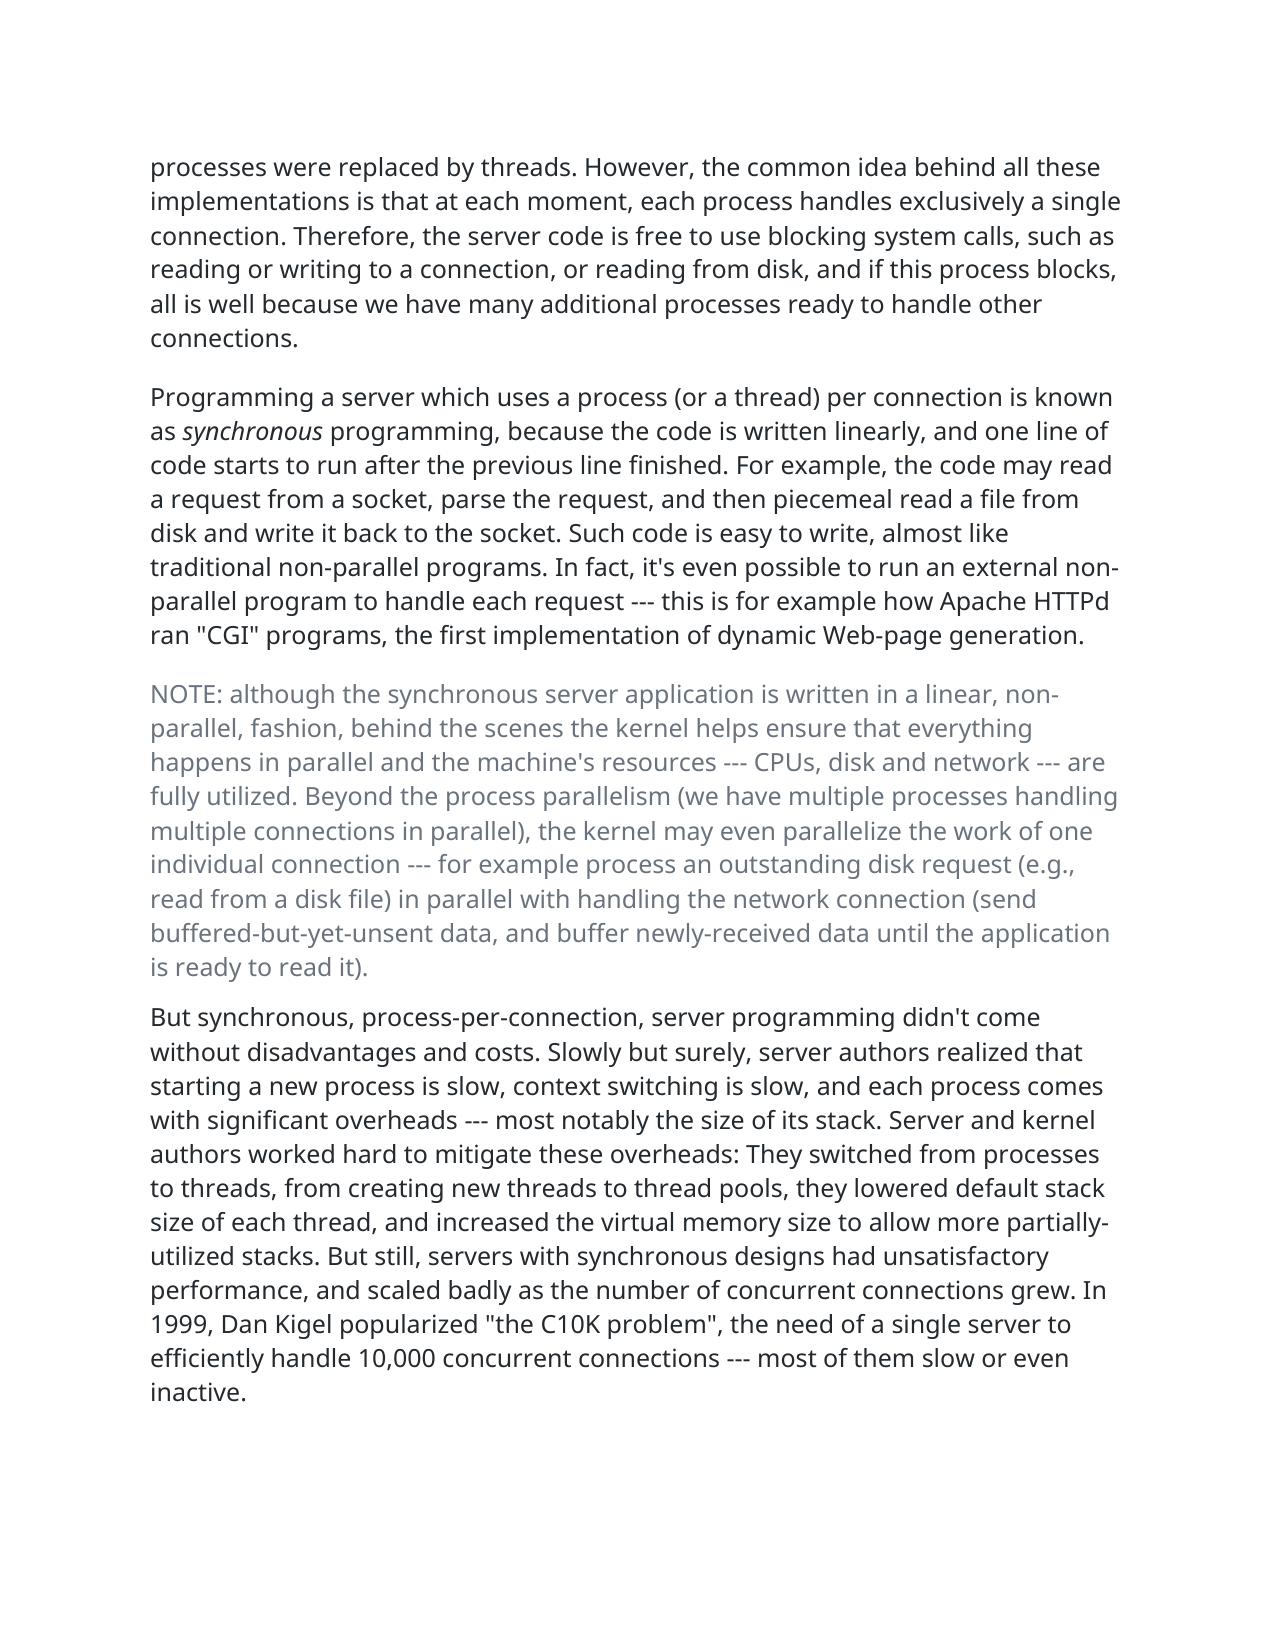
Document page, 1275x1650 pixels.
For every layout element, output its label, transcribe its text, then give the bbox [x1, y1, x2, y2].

text Programming a server which uses a process (or a thread) per connection is known as synchronous programming, because the code is written linearly, and one line of code starts to run after the previous line finished. For example, the code may read a request from a socket, parse the request, and then piecemeal read a file from disk and write it back to the socket. Such code is easy to write, almost like traditional non-parallel programs. In fact, it's even possible to run an external non-parallel program to handle each request --- this is for example how Apache HTTPd ran "CGI" programs, the first implementation of dynamic Web-page generation. [150, 379, 1125, 652]
text NOTE: although the synchronous server application is written in a linear, non-parallel, fashion, behind the scenes the kernel helps ensure that everything happens in parallel and the machine's resources --- CPUs, disk and network --- are fully utilized. Beyond the process parallelism (we have multiple processes handling multiple connections in parallel), the kernel may even parallelize the work of one individual connection --- for example process an outstanding disk request (e.g., read from a disk file) in parallel with handling the network connection (send buffered-but-yet-unsent data, and buffer newly-received data until the application is ready to read it). [150, 677, 1125, 983]
text But synchronous, process-per-connection, server programming didn't come without disadvantages and costs. Slowly but surely, server authors realized that starting a new process is slow, context switching is slow, and each process comes with significant overheads --- most notably the size of its stack. Server and kernel authors worked hard to mitigate these overheads: They switched from processes to threads, from creating new threads to thread pools, they lowered default stack size of each thread, and increased the virtual memory size to allow more partially-utilized stacks. But still, servers with synchronous designs had unsatisfactory performance, and scaled badly as the number of concurrent connections grew. In 1999, Dan Kigel popularized "the C10K problem", the need of a single server to efficiently handle 10,000 concurrent connections --- most of them slow or even inactive. [150, 1000, 1125, 1409]
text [150, 150, 1125, 354]
